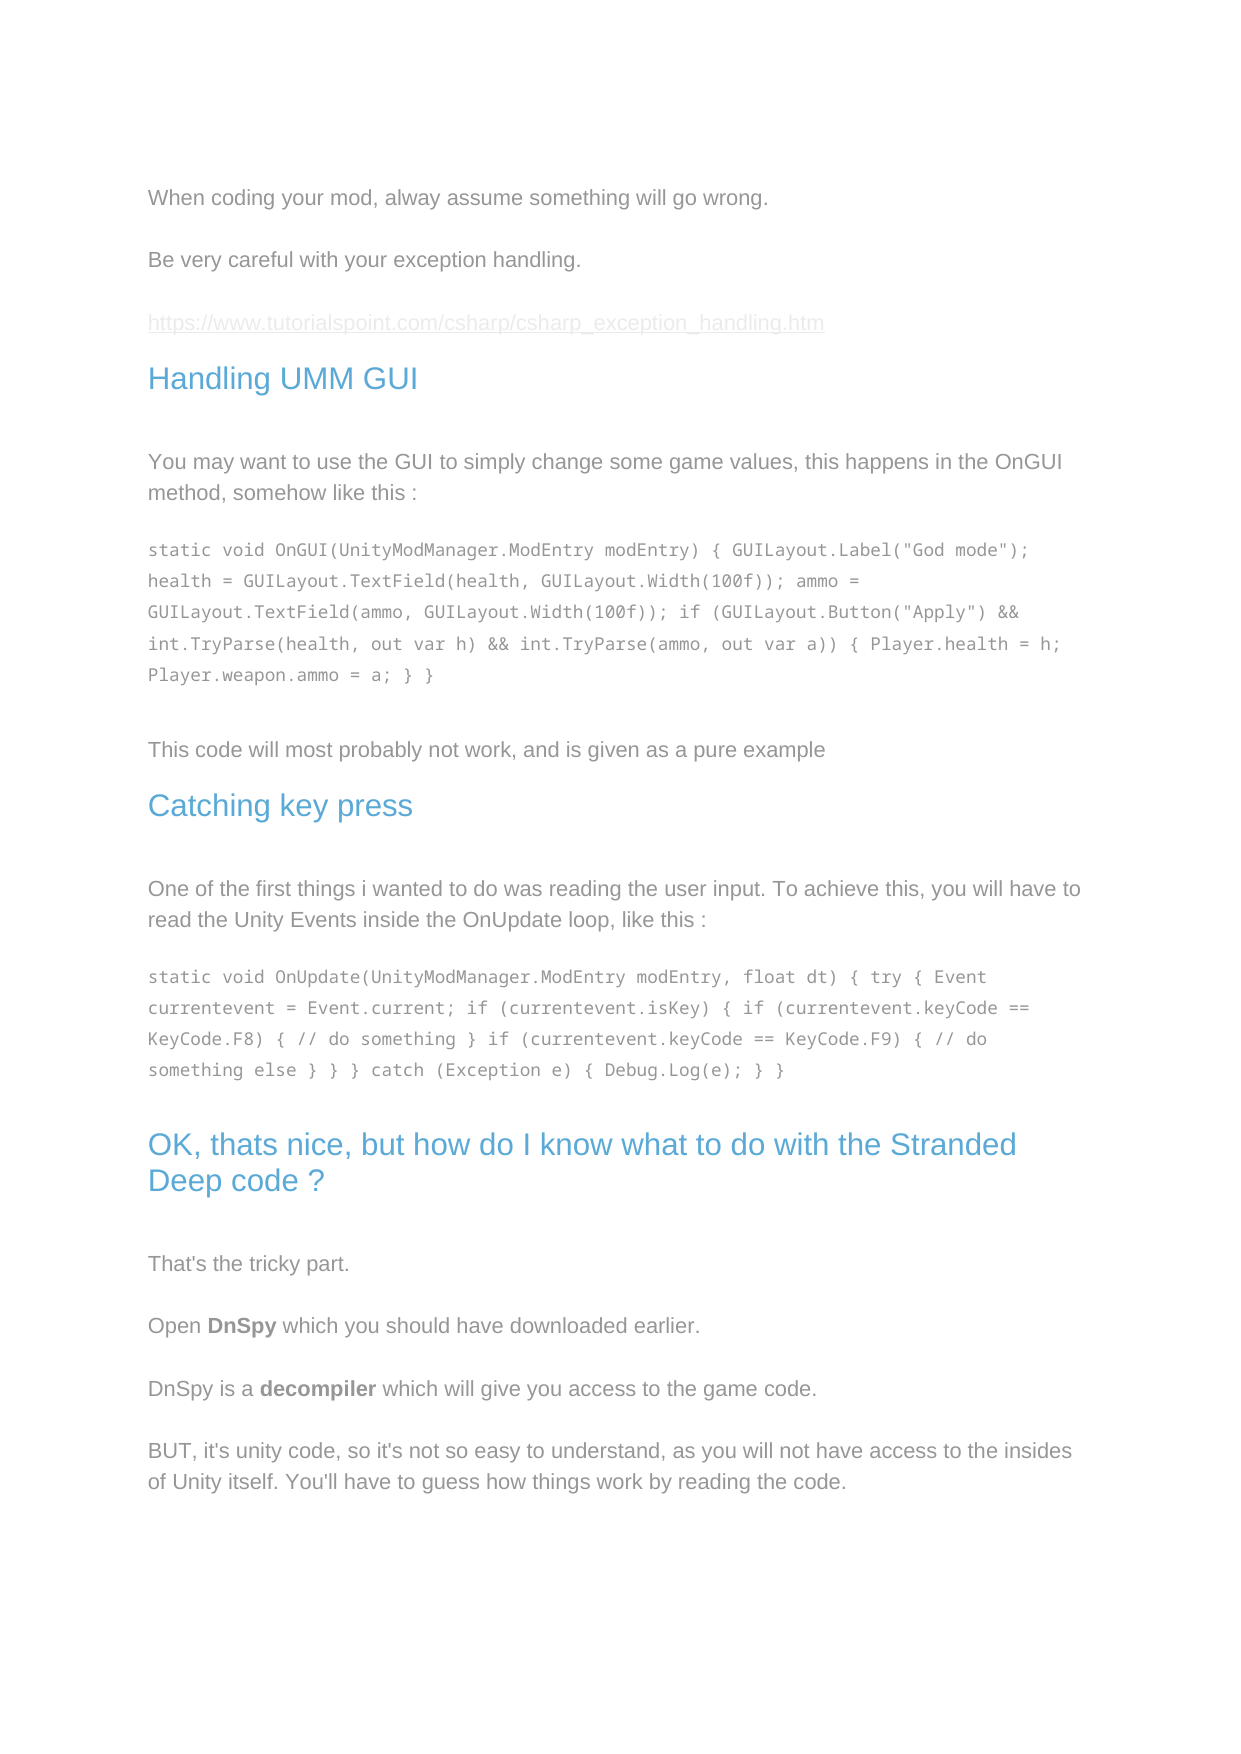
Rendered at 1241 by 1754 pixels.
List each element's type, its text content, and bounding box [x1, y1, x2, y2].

text This code will most probably not work, and is given as a pure example [148, 699, 1093, 762]
text Catching key press [148, 787, 1093, 823]
text When coding your mod, alway assume something will go wrong. Be very careful with your exception handling. https://www.tutorialspoint.com/csharp/csharp_exception_handling.htm [148, 148, 1093, 335]
text One of the first things i wanted to do was reading the user input. To achieve this, you will have to read the Unity Events inside the OnUpdate loop, like this : [148, 838, 1093, 932]
text OK, thats nice, but how do I know what to do with the Stranded Deep code ? [148, 1126, 1093, 1198]
text You may want to use the GUI to simply change some game values, this happens in the OnGUI method, somehow like this : [148, 412, 1093, 505]
text static void OnGUI(UnityModManager.ModEntry modEntry) { GUILayout.Label("God mode"); health = GUILayout.TextField(health, GUILayout.Width(100f)); ammo = GUILayout.TextField(ammo, GUILayout.Width(100f)); if (GUILayout.Button("Apply") && int.TryParse(health, out var h) && int.TryParse(ammo, out var a)) { Player.health = h; Player.weapon.ammo = a; } } [148, 530, 1093, 687]
text static void OnUpdate(UnityModManager.ModEntry modEntry, float dt) { try { Event currentevent = Event.current; if (currentevent.isKey) { if (currentevent.keyCode == KeyCode.F8) { // do something } if (currentevent.keyCode == KeyCode.F9) { // do something else } } } catch (Exception e) { Debug.Log(e); } } [148, 957, 1093, 1082]
text Handling UMM GUI [148, 360, 1093, 396]
text That's the tricky part. Open DnSpy which you should have downloaded earlier. DnSpy is a decompiler which will give you access to the game code. BUT, it's unity code, so it's not so easy to understand, as you will not have access to the insides of Unity itself. You'll have to guess how things work by reading the code. Here's how it looks to dig into the player information : I found out that they are stored in the PlayerRegistry, and kept digging. This is why having C# knowledge becomes mandatory if you wish to do some advanced stuff with your mod. Here's what i've learned so far : [148, 1213, 1093, 1526]
